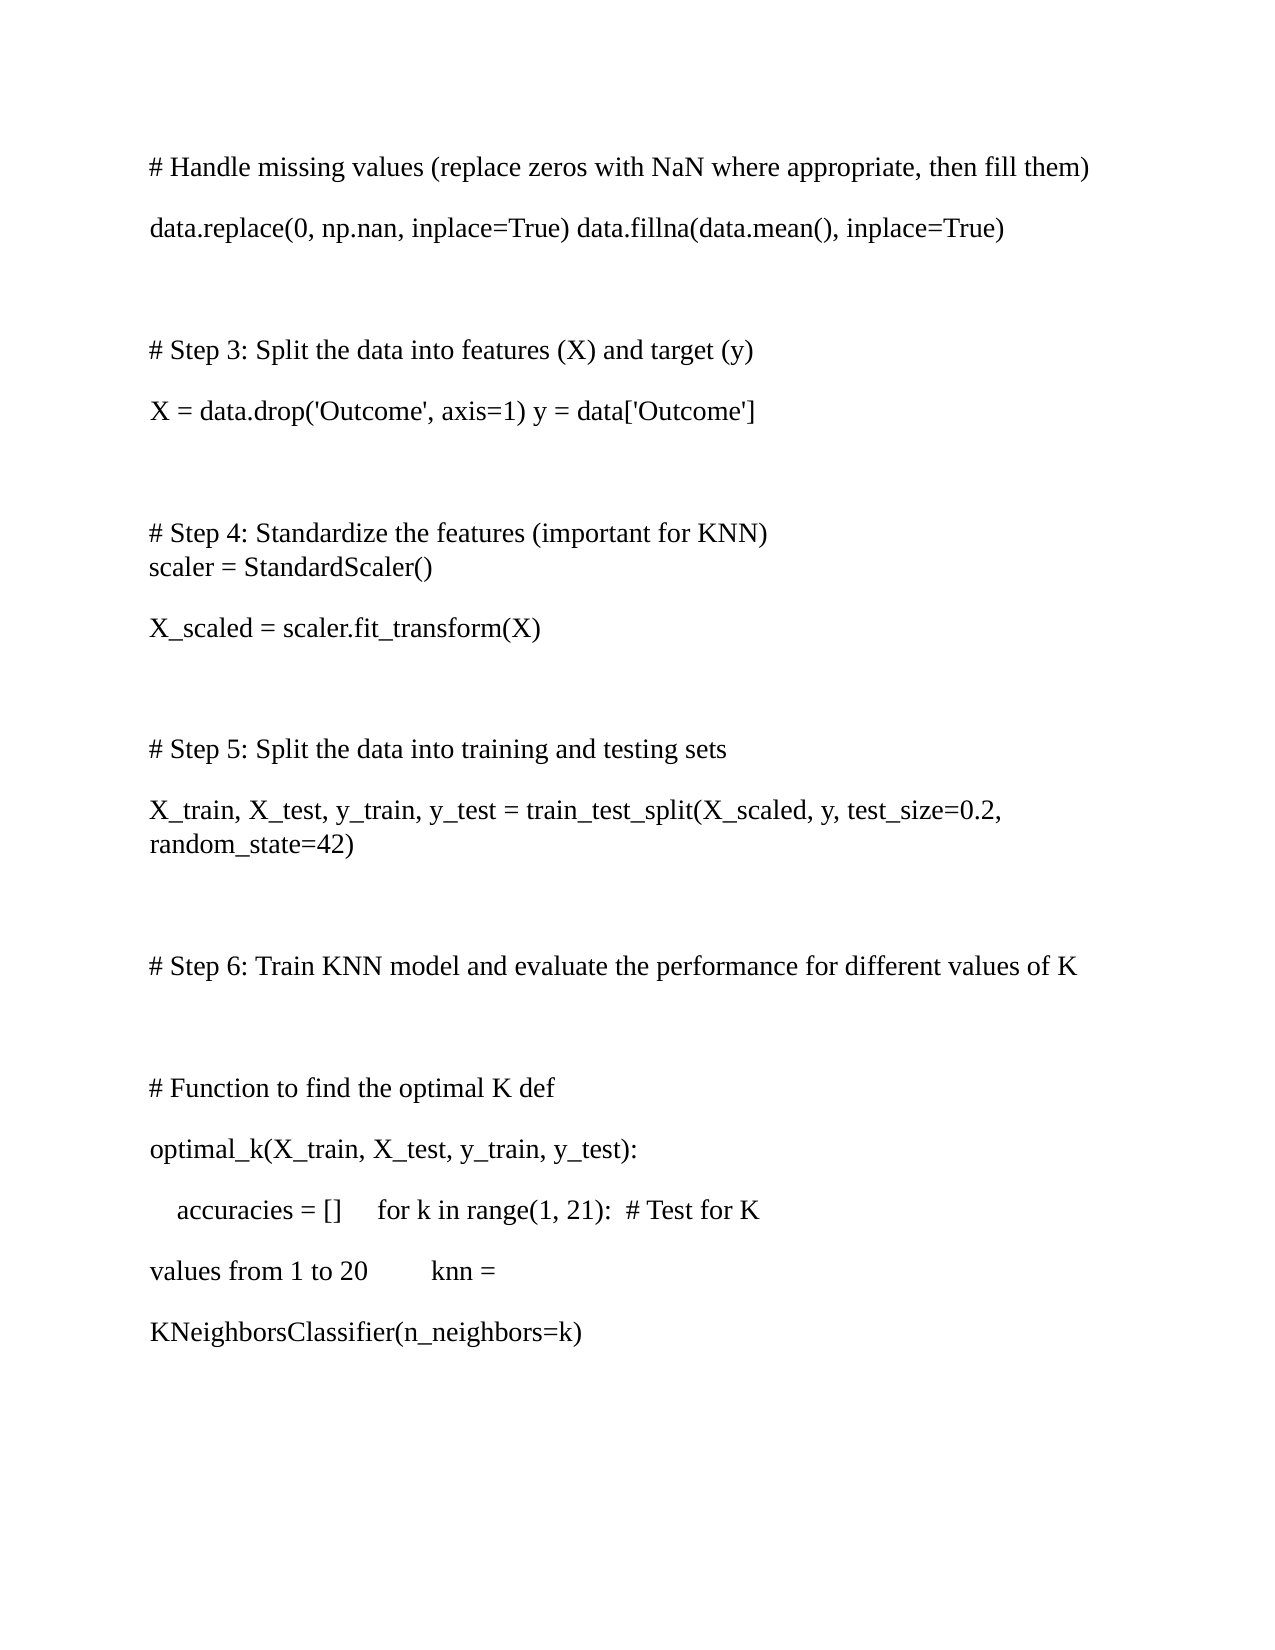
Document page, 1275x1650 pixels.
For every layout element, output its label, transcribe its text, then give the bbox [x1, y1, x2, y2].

text X_scaled = scaler.fit_transform(X) [148, 611, 1125, 643]
text # Step 6: Train KNN model and evaluate the performance for different values of K [148, 949, 1125, 982]
text # Step 4: Standardize the features (important for KNN) [148, 516, 1125, 549]
text # Step 3: Split the data into features (X) and target (y) X = data.drop('Outcome', axis=1) y = data['Outcome'] [148, 333, 757, 426]
text accuracies = [] for k in range(1, 21): # Test for K values from 1 to 20 knn = KNeighborsClassifier(n_neighbors=k) [148, 1193, 790, 1347]
text # Step 5: Split the data into training and testing sets [148, 733, 1125, 765]
text # Function to find the optimal K def optimal_k(X_train, X_test, y_train, y_test): [148, 1071, 682, 1164]
text X_train, X_test, y_train, y_test = train_test_split(X_scaled, y, test_size=0.2, random_state=42) [148, 793, 1125, 859]
text scaler = StandardScaler() [148, 550, 1125, 582]
text # Handle missing values (replace zeros with NaN where appropriate, then fill them) data.replace(0, np.nan, inplace=True) data.fillna(data.mean(), inplace=True) [148, 150, 1092, 243]
